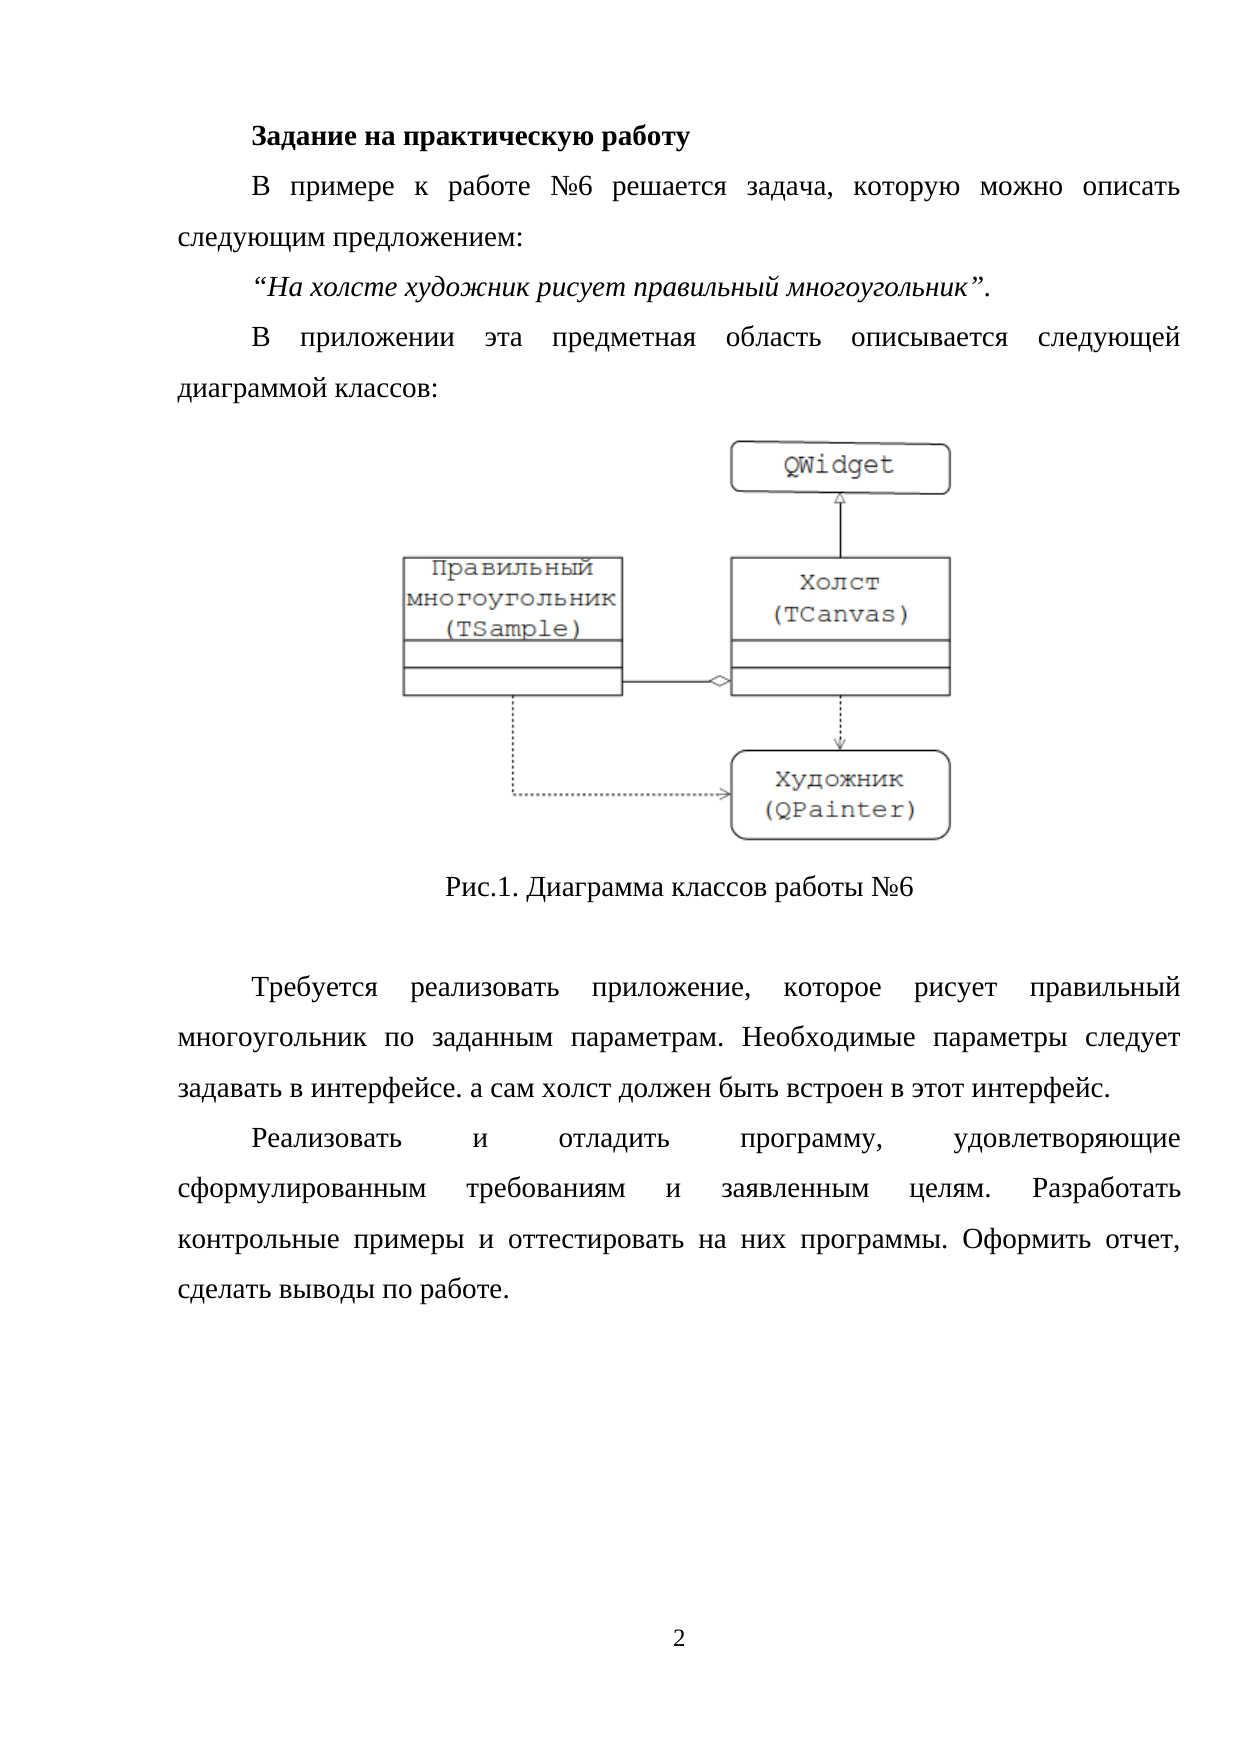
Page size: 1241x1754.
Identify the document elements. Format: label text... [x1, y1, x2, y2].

text В примере к работе №6 решается задача, которую можно описать следующим предложением: [177, 168, 1181, 252]
text Требуется реализовать приложение, которое рисует правильный многоугольник по заданным параметрам. Необходимые параметры следует задавать в интерфейсе. а сам холст должен быть встроен в этот интерфейс. [177, 969, 1181, 1103]
text В приложении эта предметная область описывается следующей диаграммой классов: [177, 319, 1181, 403]
text Рис.1. Диаграмма классов работы №6 [177, 869, 1181, 902]
picture [365, 420, 993, 855]
subtitle Задание на практическую работу [177, 118, 1181, 152]
text “На холсте художник рисует правильный многоугольник”. [177, 269, 1181, 303]
text Реализовать и отладить программу, удовлетворяющие сформулированным требованиям и заявленным целям. Разработать контрольные примеры и оттестировать на них программы. Оформить отчет, сделать выводы по работе. [177, 1120, 1181, 1305]
